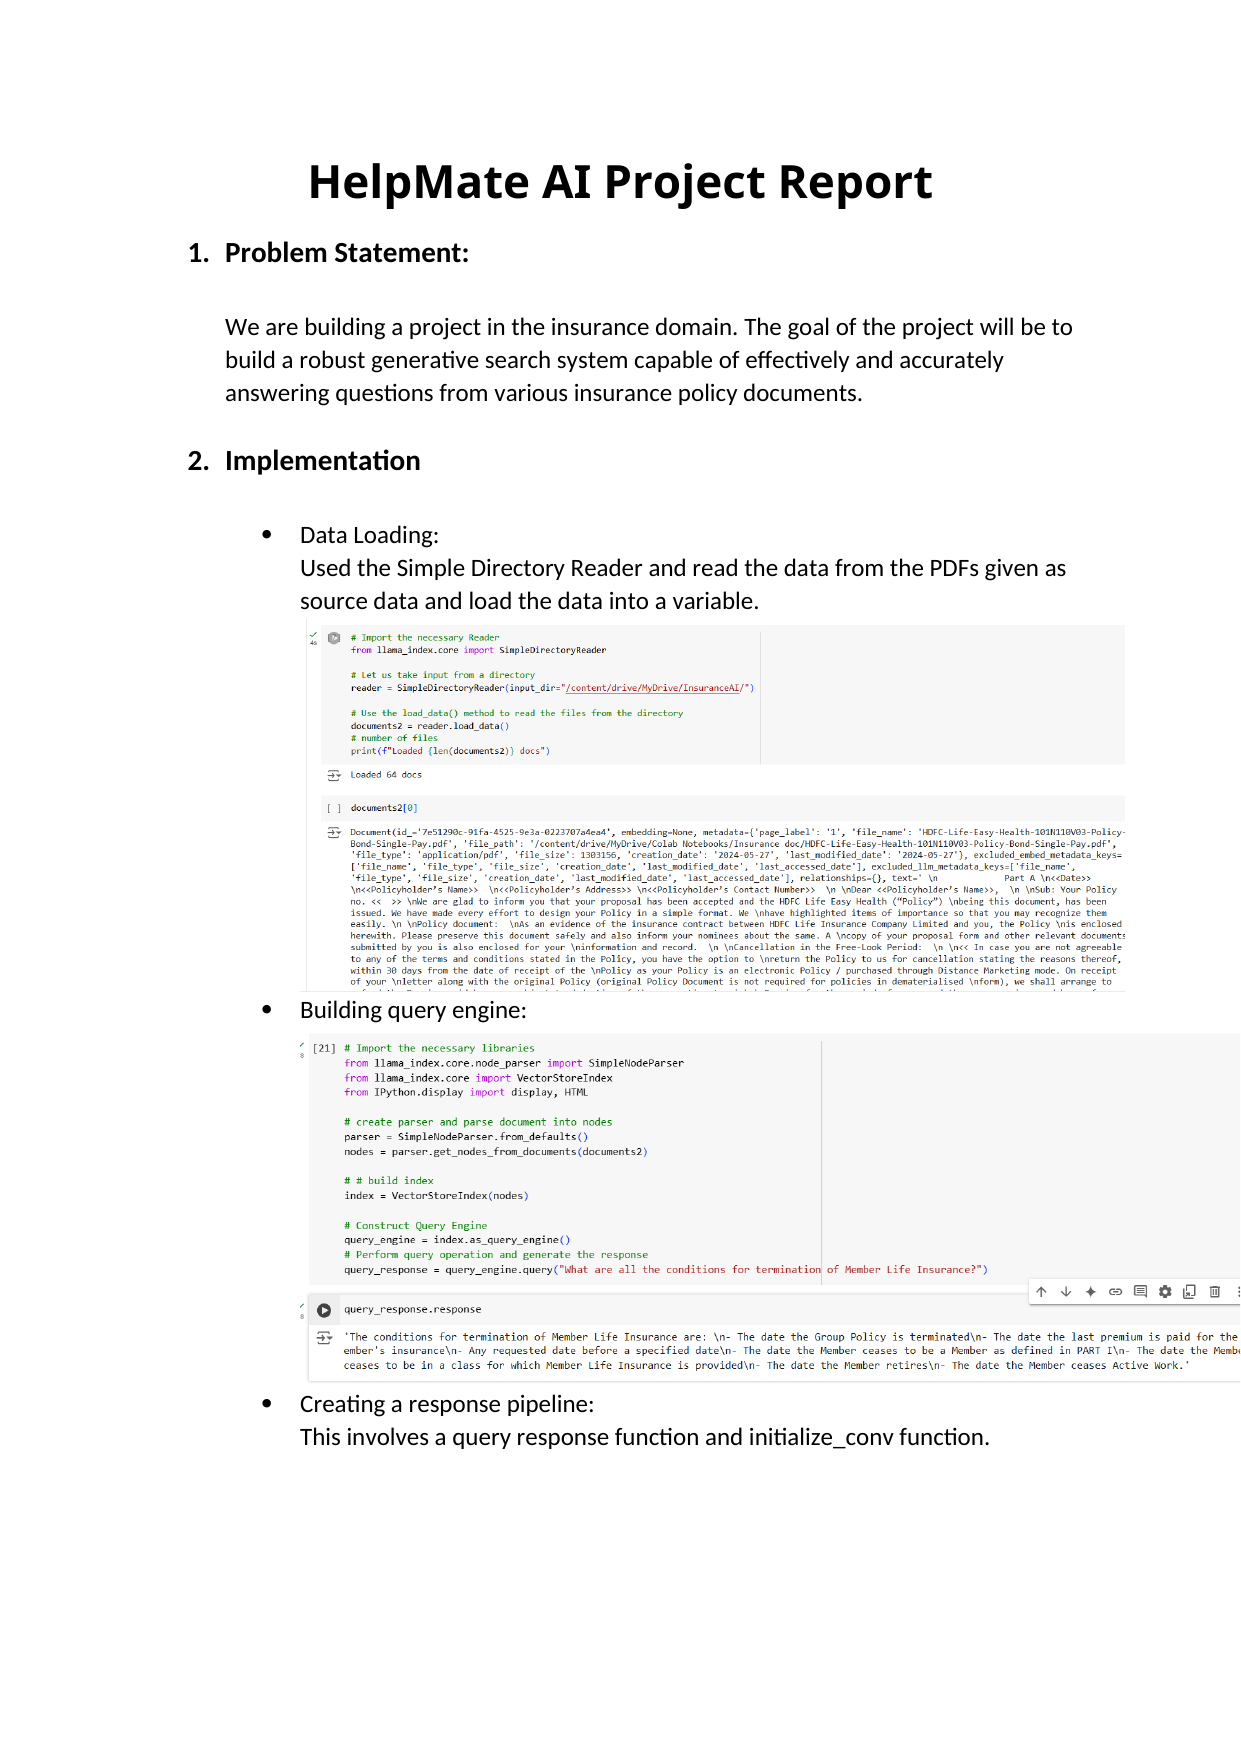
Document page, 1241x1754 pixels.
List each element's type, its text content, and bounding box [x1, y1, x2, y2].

text HelpMate AI Project Report [150, 150, 1090, 212]
list Implementation [187, 442, 1090, 478]
list Used the Simple Directory Reader and read the data from the PDFs given as source data and load the data into a variable. [300, 552, 1090, 616]
picture [300, 1027, 1241, 1386]
list This involves a query response function and initialize_conv function. [300, 1421, 1090, 1451]
list Data Loading: [262, 519, 1090, 550]
list Building query engine: [262, 994, 1090, 1024]
list Problem Statement: [187, 234, 1090, 269]
picture [300, 618, 1125, 992]
list We are building a project in the insurance domain. The goal of the project will be to build a robust generative search system capable of effectively and accurately answering questions from various insurance policy documents. [225, 311, 1090, 407]
list Creating a response pipeline: [262, 1388, 1090, 1418]
